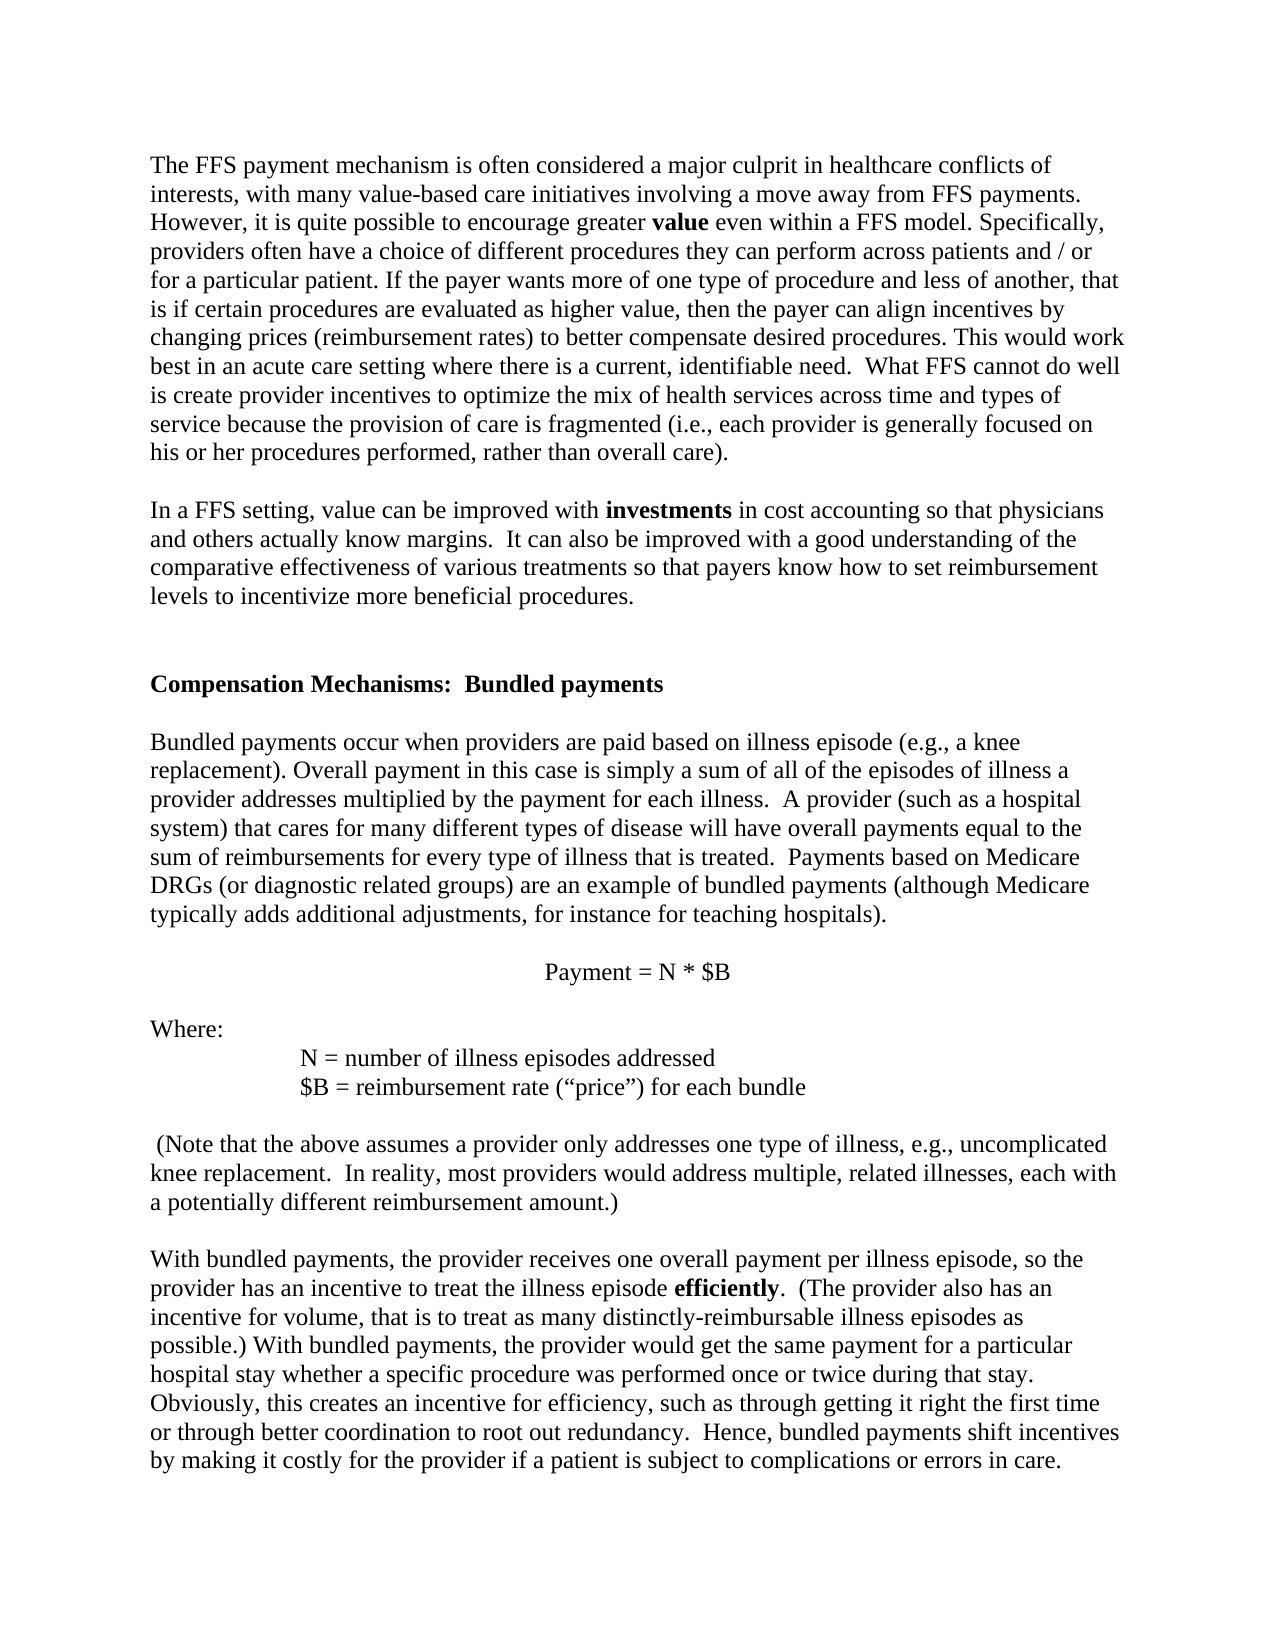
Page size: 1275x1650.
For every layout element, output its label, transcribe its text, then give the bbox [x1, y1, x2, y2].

text Bundled payments occur when providers are paid based on illness episode (e.g., a knee replacement). Overall payment in this case is simply a sum of all of the episodes of illness a provider addresses multiplied by the payment for each illness. A provider (such as a hospital system) that cares for many different types of disease will have overall payments equal to the sum of reimbursements for every type of illness that is treated. Payments based on Medicare DRGs (or diagnostic related groups) are an example of bundled payments (although Medicare typically adds additional adjustments, for instance for teaching hospitals). [150, 727, 1125, 928]
text Payment = N * $B [150, 957, 1125, 986]
text Compensation Mechanisms: Bundled payments [150, 669, 1125, 698]
text With bundled payments, the provider receives one overall payment per illness episode, so the provider has an incentive to treat the illness episode efficiently. (The provider also has an incentive for volume, that is to treat as many distinctly-reimbursable illness episodes as possible.) With bundled payments, the provider would get the same payment for a particular hospital stay whether a specific procedure was performed once or twice during that stay. Obviously, this creates an incentive for efficiency, such as through getting it right the first time or through better coordination to root out redundancy. Hence, bundled payments shift incentives by making it costly for the provider if a patient is subject to complications or errors in care. [150, 1244, 1125, 1474]
text Where: [150, 1014, 1125, 1043]
text (Note that the above assumes a provider only addresses one type of illness, e.g., uncomplicated knee replacement. In reality, most providers would address multiple, related illnesses, each with a potentially different reimbursement amount.) [150, 1129, 1125, 1216]
text $B = reimbursement rate (“price”) for each bundle [300, 1072, 1125, 1101]
text In a FFS setting, value can be improved with investments in cost accounting so that physicians and others actually know margins. It can also be improved with a good understanding of the comparative effectiveness of various treatments so that payers know how to set reimbursement levels to incentivize more beneficial procedures. [150, 495, 1125, 610]
text The FFS payment mechanism is often considered a major culprit in healthcare conflicts of interests, with many value-based care initiatives involving a move away from FFS payments. However, it is quite possible to encourage greater value even within a FFS model. Specifically, providers often have a choice of different procedures they can perform across patients and / or for a particular patient. If the payer wants more of one type of procedure and less of another, that is if certain procedures are evaluated as higher value, then the payer can align incentives by changing prices (reimbursement rates) to better compensate desired procedures. This would work best in an acute care setting where there is a current, identifiable need. What FFS cannot do well is create provider incentives to optimize the mix of health services across time and types of service because the provision of care is fragmented (i.e., each provider is generally focused on his or her procedures performed, rather than overall care). [150, 150, 1125, 466]
text N = number of illness episodes addressed [300, 1043, 1125, 1072]
